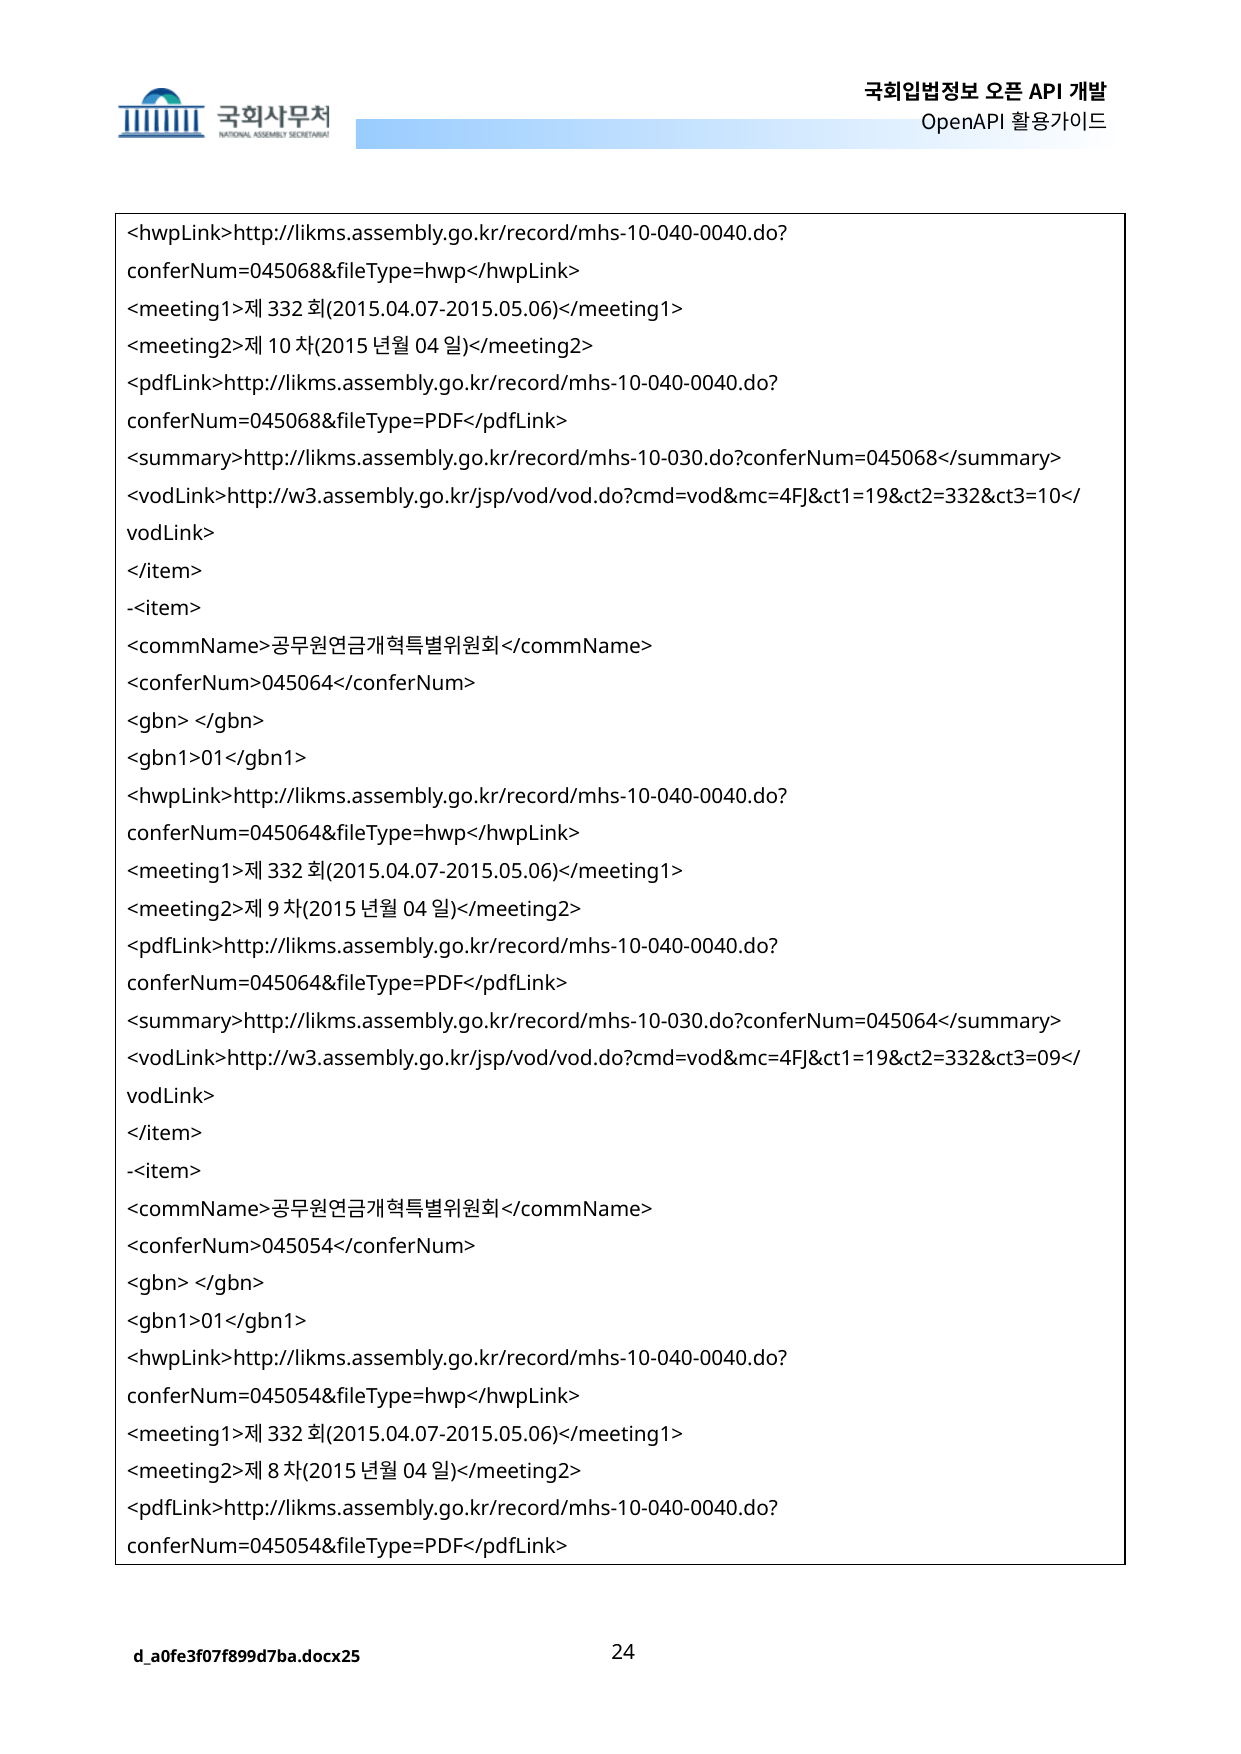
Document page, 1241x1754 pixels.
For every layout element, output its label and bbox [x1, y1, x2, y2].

picture [118, 88, 330, 138]
table_cell [116, 214, 1124, 1564]
